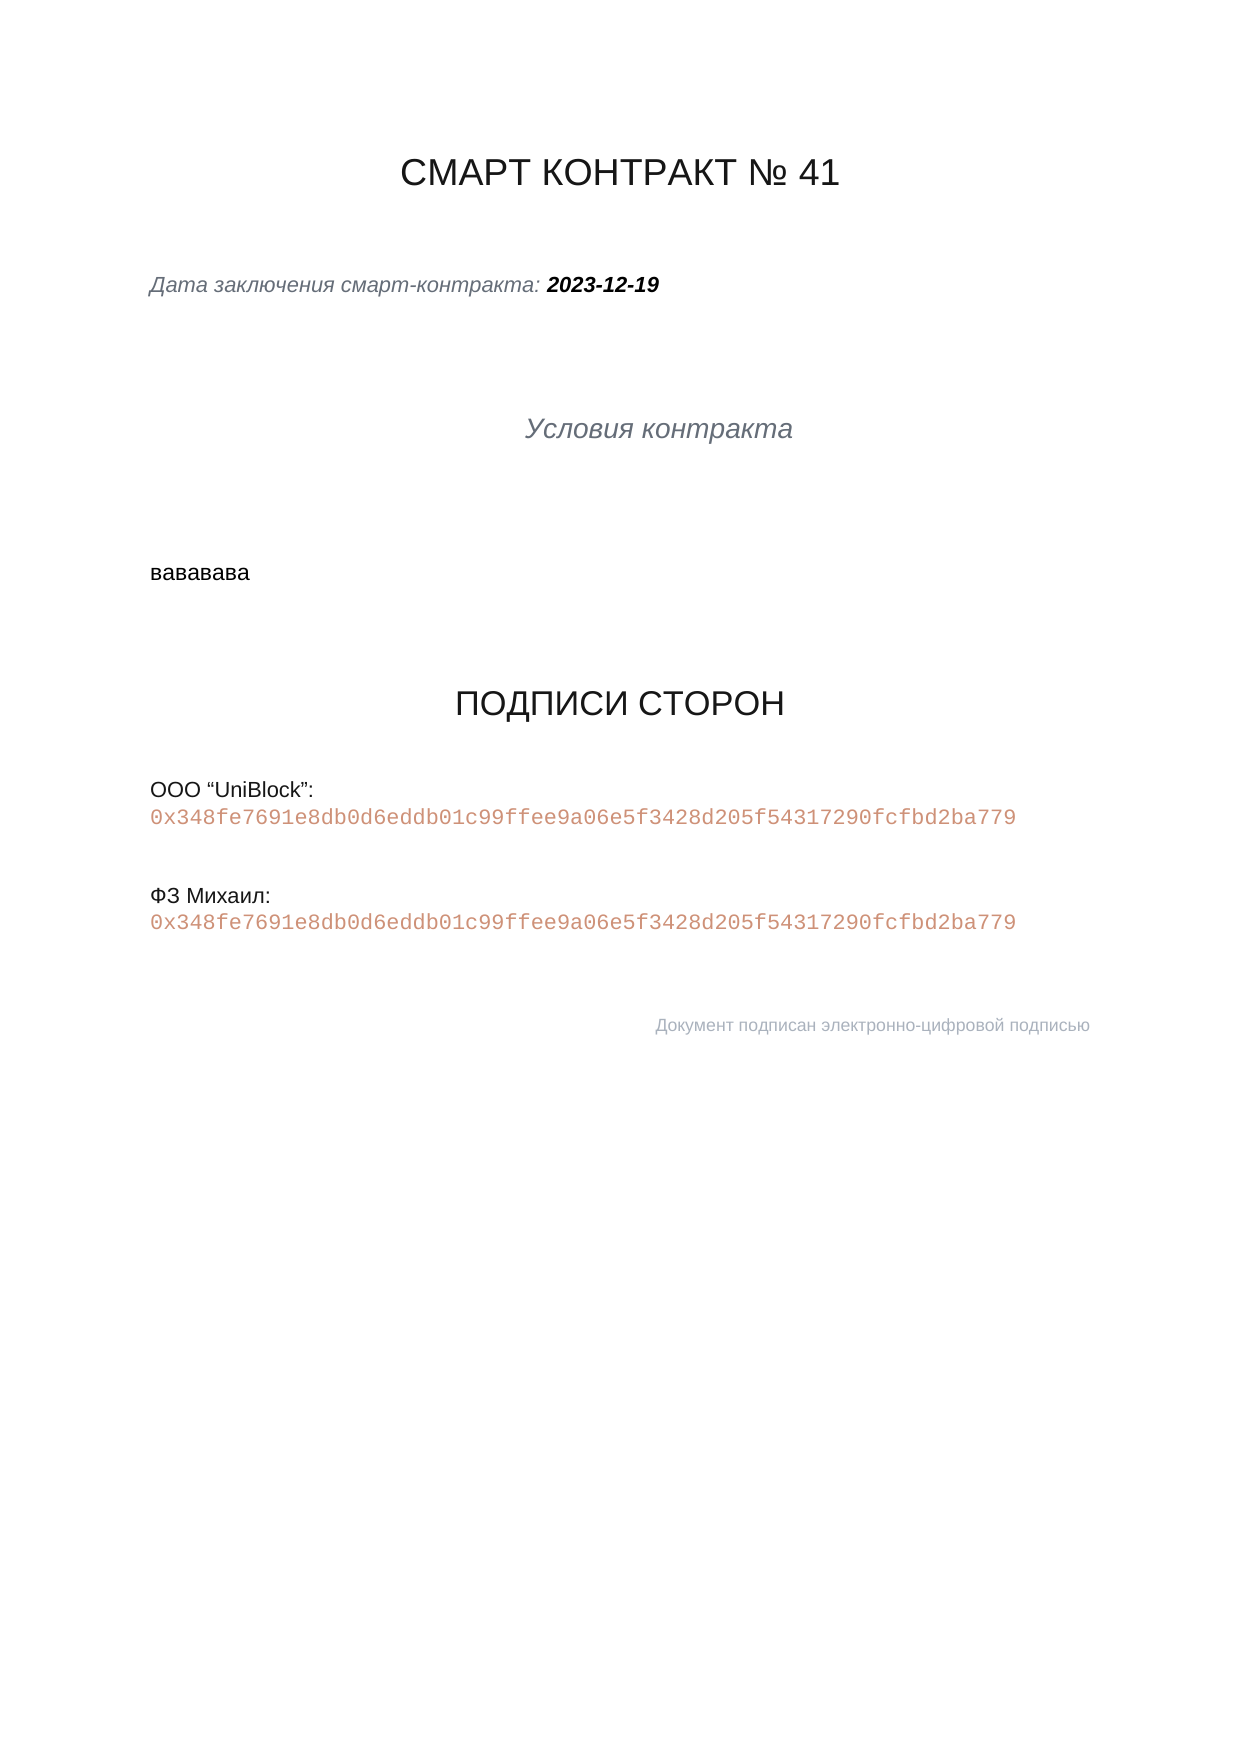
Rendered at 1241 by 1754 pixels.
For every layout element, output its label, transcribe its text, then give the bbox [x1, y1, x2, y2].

subtitle ПОДПИСИ СТОРОН [150, 683, 1090, 723]
subtitle СМАРТ КОНТРАКТ № 41 [150, 150, 1090, 193]
text вававава [150, 559, 1090, 586]
text Документ подписан электронно-цифровой подписью [150, 1015, 1090, 1036]
text Дата заключения смарт-контракта: 2023-12-19 [150, 272, 1090, 297]
text Условия контракта [525, 412, 1090, 444]
text ООО “UniBlock”: 0x348fe7691e8db0d6eddb01c99ffee9a06e5f3428d205f54317290fcfbd2ba779 [150, 777, 1090, 831]
text ФЗ Михаил: 0x348fe7691e8db0d6eddb01c99ffee9a06e5f3428d205f54317290fcfbd2ba779 [150, 883, 1090, 936]
